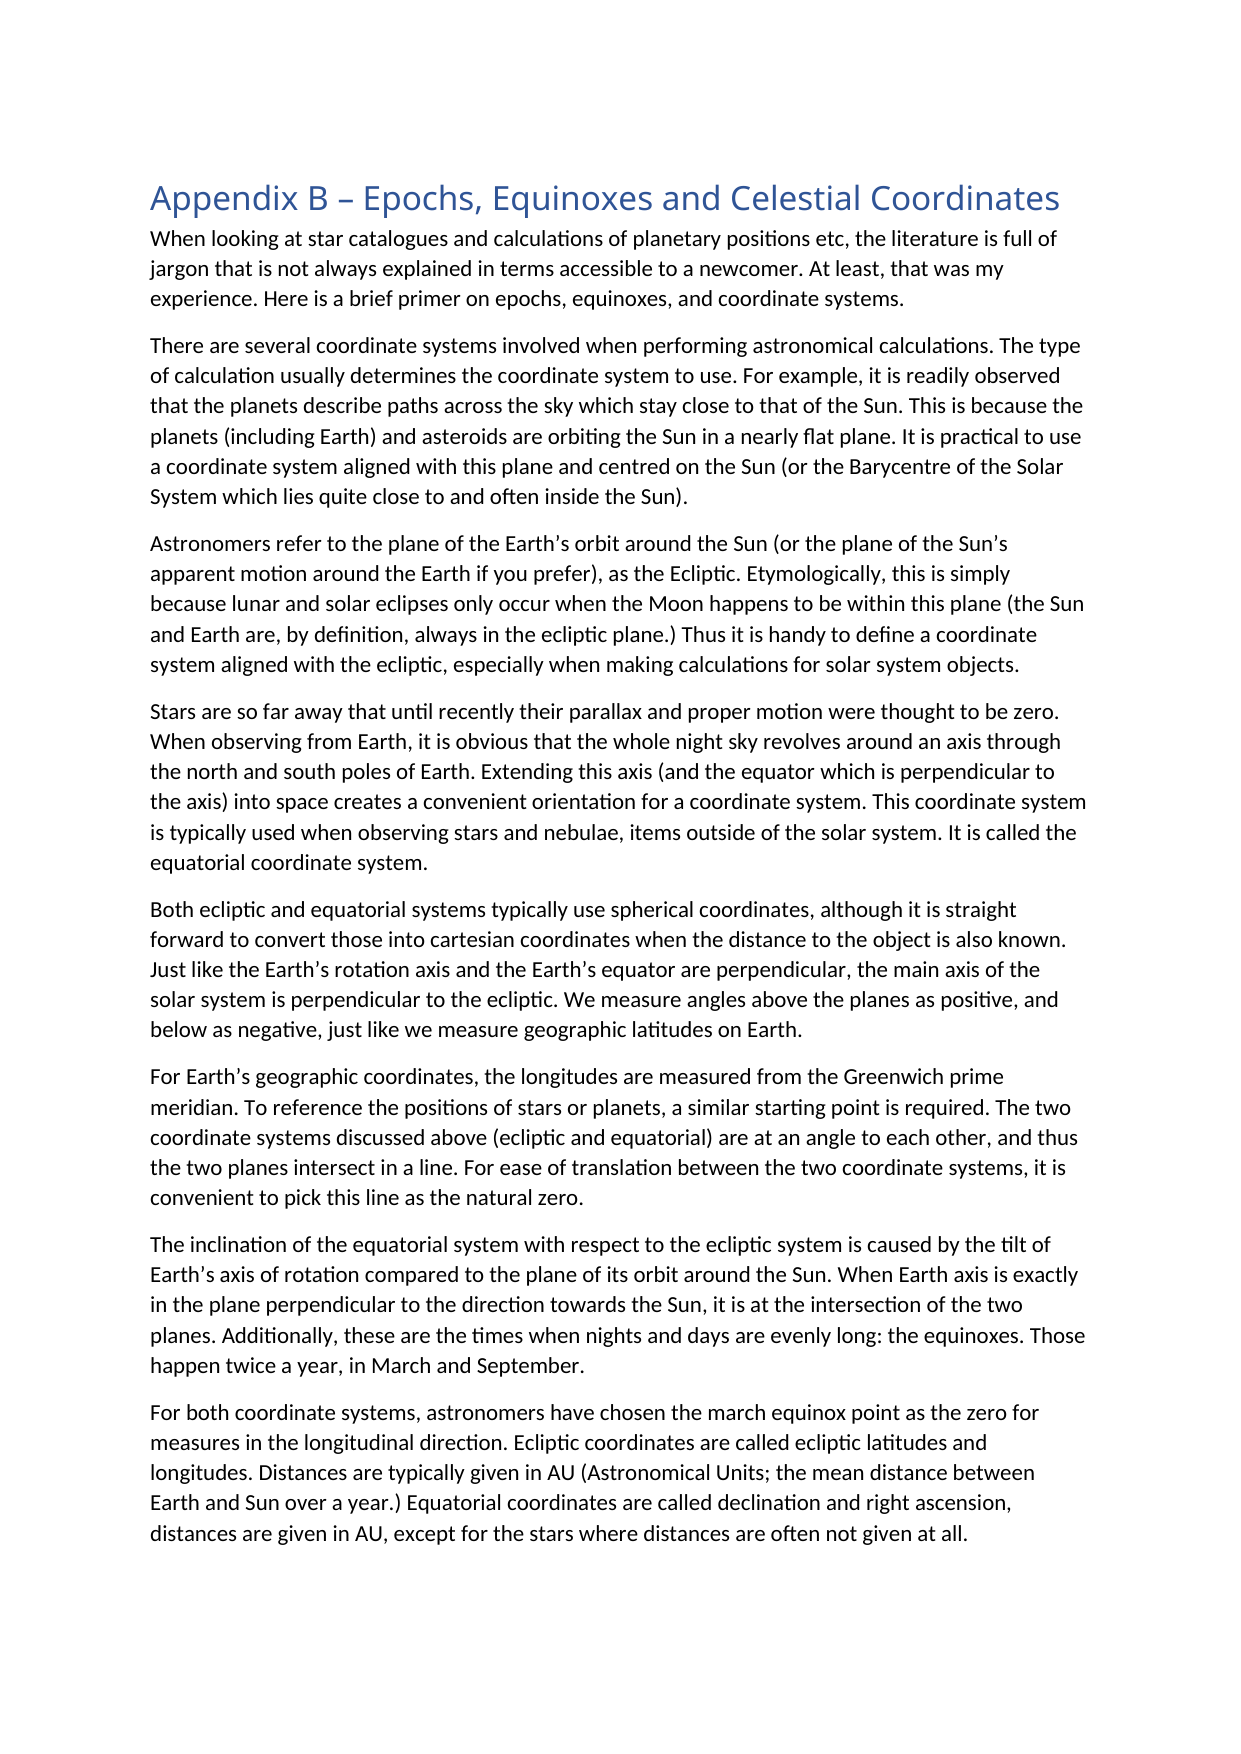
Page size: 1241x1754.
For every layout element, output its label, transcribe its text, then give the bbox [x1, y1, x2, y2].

text The inclination of the equatorial system with respect to the ecliptic system is caused by the tilt of Earth’s axis of rotation compared to the plane of its orbit around the Sun. When Earth axis is exactly in the plane perpendicular to the direction towards the Sun, it is at the intersection of the two planes. Additionally, these are the times when nights and days are evenly long: the equinoxes. Those happen twice a year, in March and September. [150, 1230, 1090, 1379]
text Stars are so far away that until recently their parallax and proper motion were thought to be zero. When observing from Earth, it is obvious that the whole night sky revolves around an axis through the north and south poles of Earth. Extending this axis (and the equator which is perpendicular to the axis) into space creates a convenient orientation for a coordinate system. This coordinate system is typically used when observing stars and nebulae, items outside of the solar system. It is called the equatorial coordinate system. [150, 697, 1090, 876]
text Both ecliptic and equatorial systems typically use spherical coordinates, although it is straight forward to convert those into cartesian coordinates when the distance to the object is also known. Just like the Earth’s rotation axis and the Earth’s equator are perpendicular, the main axis of the solar system is perpendicular to the ecliptic. We measure angles above the planes as positive, and below as negative, just like we measure geographic latitudes on Earth. [150, 895, 1090, 1044]
text There are several coordinate systems involved when performing astronomical calculations. The type of calculation usually determines the coordinate system to use. For example, it is readily observed that the planets describe paths across the sky which stay close to that of the Sun. This is because the planets (including Earth) and asteroids are orbiting the Sun in a nearly flat plane. It is practical to use a coordinate system aligned with this plane and centred on the Sun (or the Barycentre of the Solar System which lies quite close to and often inside the Sun). [150, 331, 1090, 510]
text For both coordinate systems, astronomers have chosen the march equinox point as the zero for measures in the longitudinal direction. Ecliptic coordinates are called ecliptic latitudes and longitudes. Distances are typically given in AU (Astronomical Units; the mean distance between Earth and Sun over a year.) Equatorial coordinates are called declination and right ascension, distances are given in AU, except for the stars where distances are often not given at all. [150, 1398, 1090, 1547]
text When looking at star catalogues and calculations of planetary positions etc, the literature is full of jargon that is not always explained in terms accessible to a newcomer. At least, that was my experience. Here is a brief primer on epochs, equinoxes, and coordinate systems. [150, 224, 1090, 312]
text For Earth’s geographic coordinates, the longitudes are measured from the Greenwich prime meridian. To reference the positions of stars or planets, a similar starting point is required. The two coordinate systems discussed above (ecliptic and equatorial) are at an angle to each other, and thus the two planes intersect in a line. For ease of translation between the two coordinate systems, it is convenient to pick this line as the natural zero. [150, 1062, 1090, 1211]
subtitle Appendix B – Epochs, Equinoxes and Celestial Coordinates [150, 175, 1090, 220]
text Astronomers refer to the plane of the Earth’s orbit around the Sun (or the plane of the Sun’s apparent motion around the Earth if you prefer), as the Ecliptic. Etymologically, this is simply because lunar and solar eclipses only occur when the Moon happens to be within this plane (the Sun and Earth are, by definition, always in the ecliptic plane.) Thus it is handy to define a coordinate system aligned with the ecliptic, especially when making calculations for solar system objects. [150, 529, 1090, 678]
